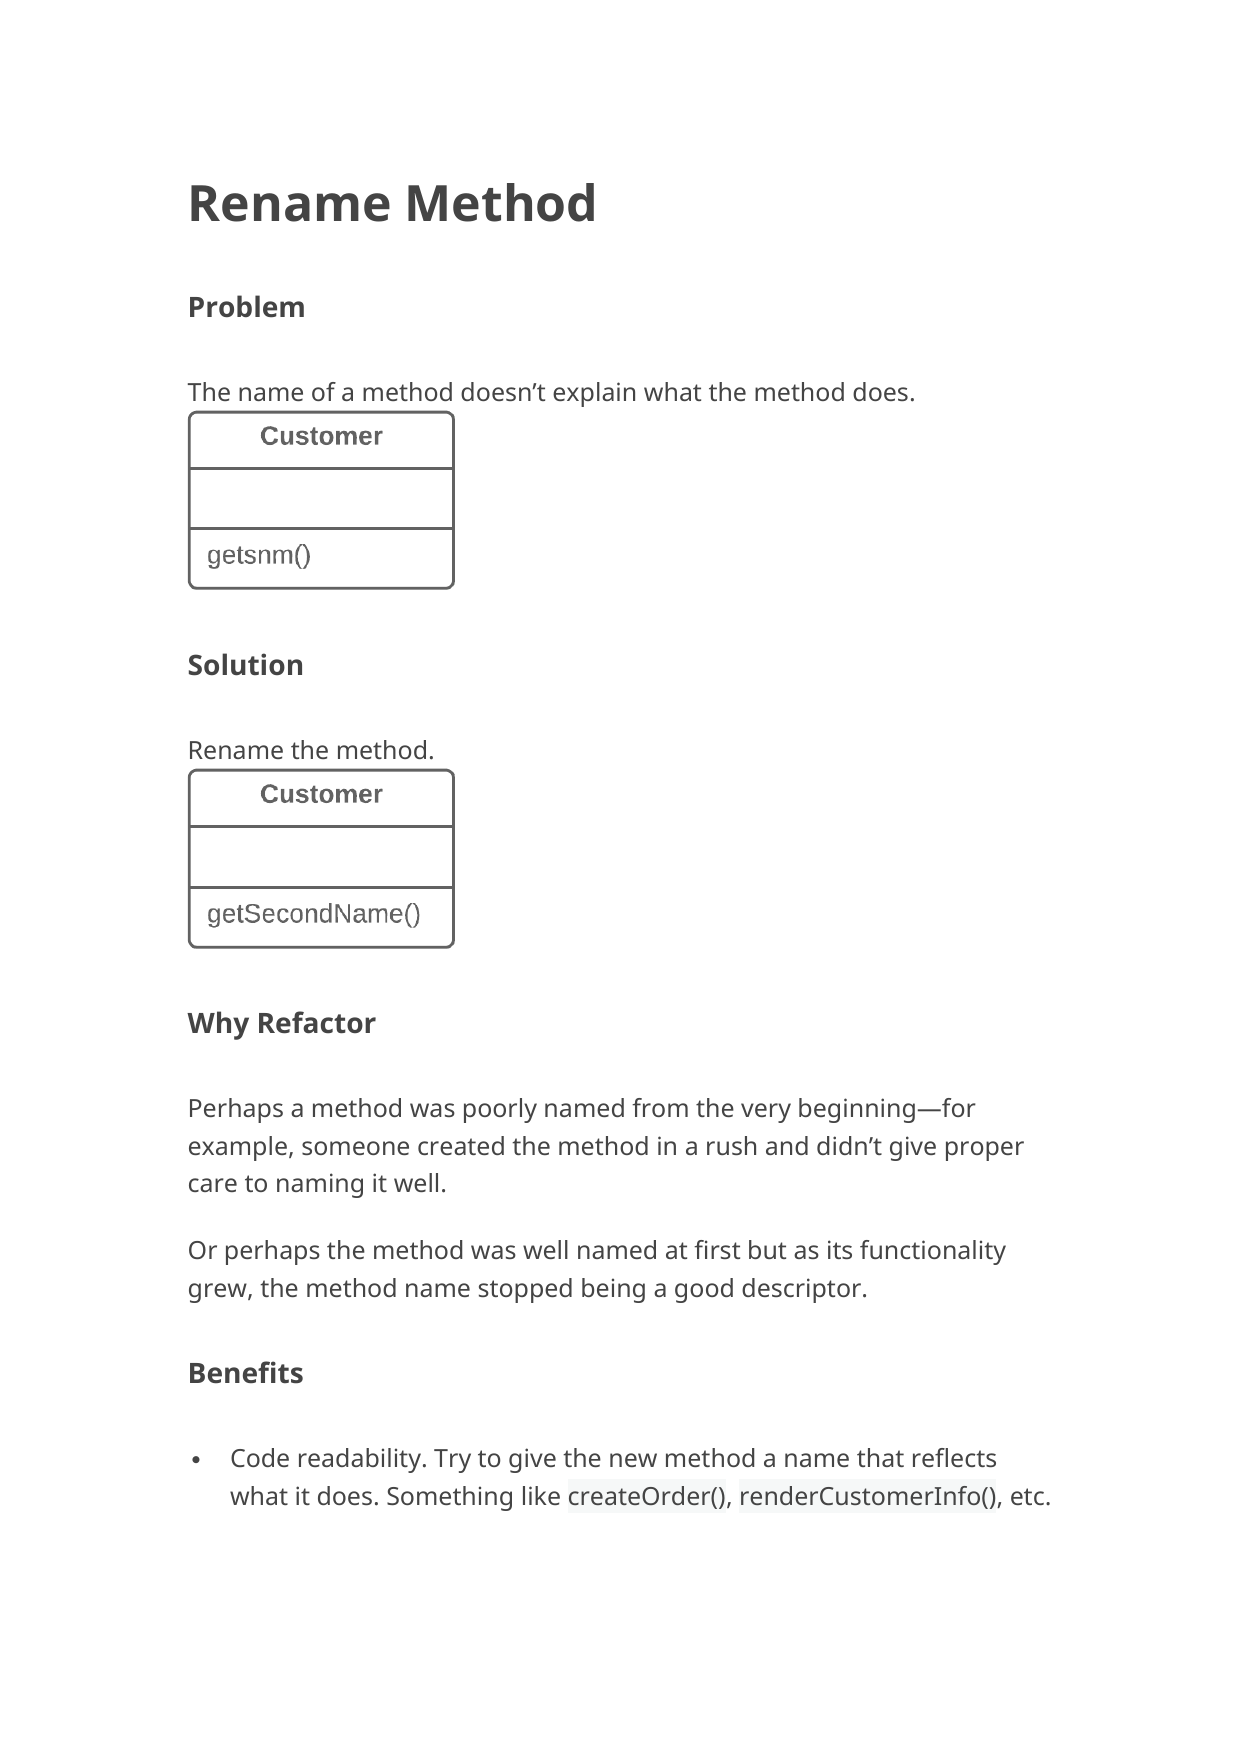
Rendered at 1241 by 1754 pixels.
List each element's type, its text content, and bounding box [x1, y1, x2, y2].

text Why Refactor [187, 985, 1053, 1060]
picture [187, 768, 455, 949]
text Benefits [187, 1335, 1053, 1410]
picture [187, 410, 455, 590]
text Rename Method [187, 164, 1053, 239]
list Code readability. Try to give the new method a name that reflects what it does. Something like createOrder(), renderCustomerInfo(), etc. [192, 1439, 1053, 1514]
text Problem [187, 269, 1053, 344]
text Solution [187, 627, 1053, 702]
text The name of a method doesn’t explain what the method does. [187, 373, 1053, 410]
text Or perhaps the method was well named at first but as its functionality grew, the method name stopped being a good descriptor. [187, 1231, 1053, 1306]
text Perhaps a method was poorly named from the very beginning—for example, someone created the method in a rush and didn’t give proper care to naming it well. [187, 1089, 1053, 1202]
text Rename the method. [187, 731, 1053, 769]
